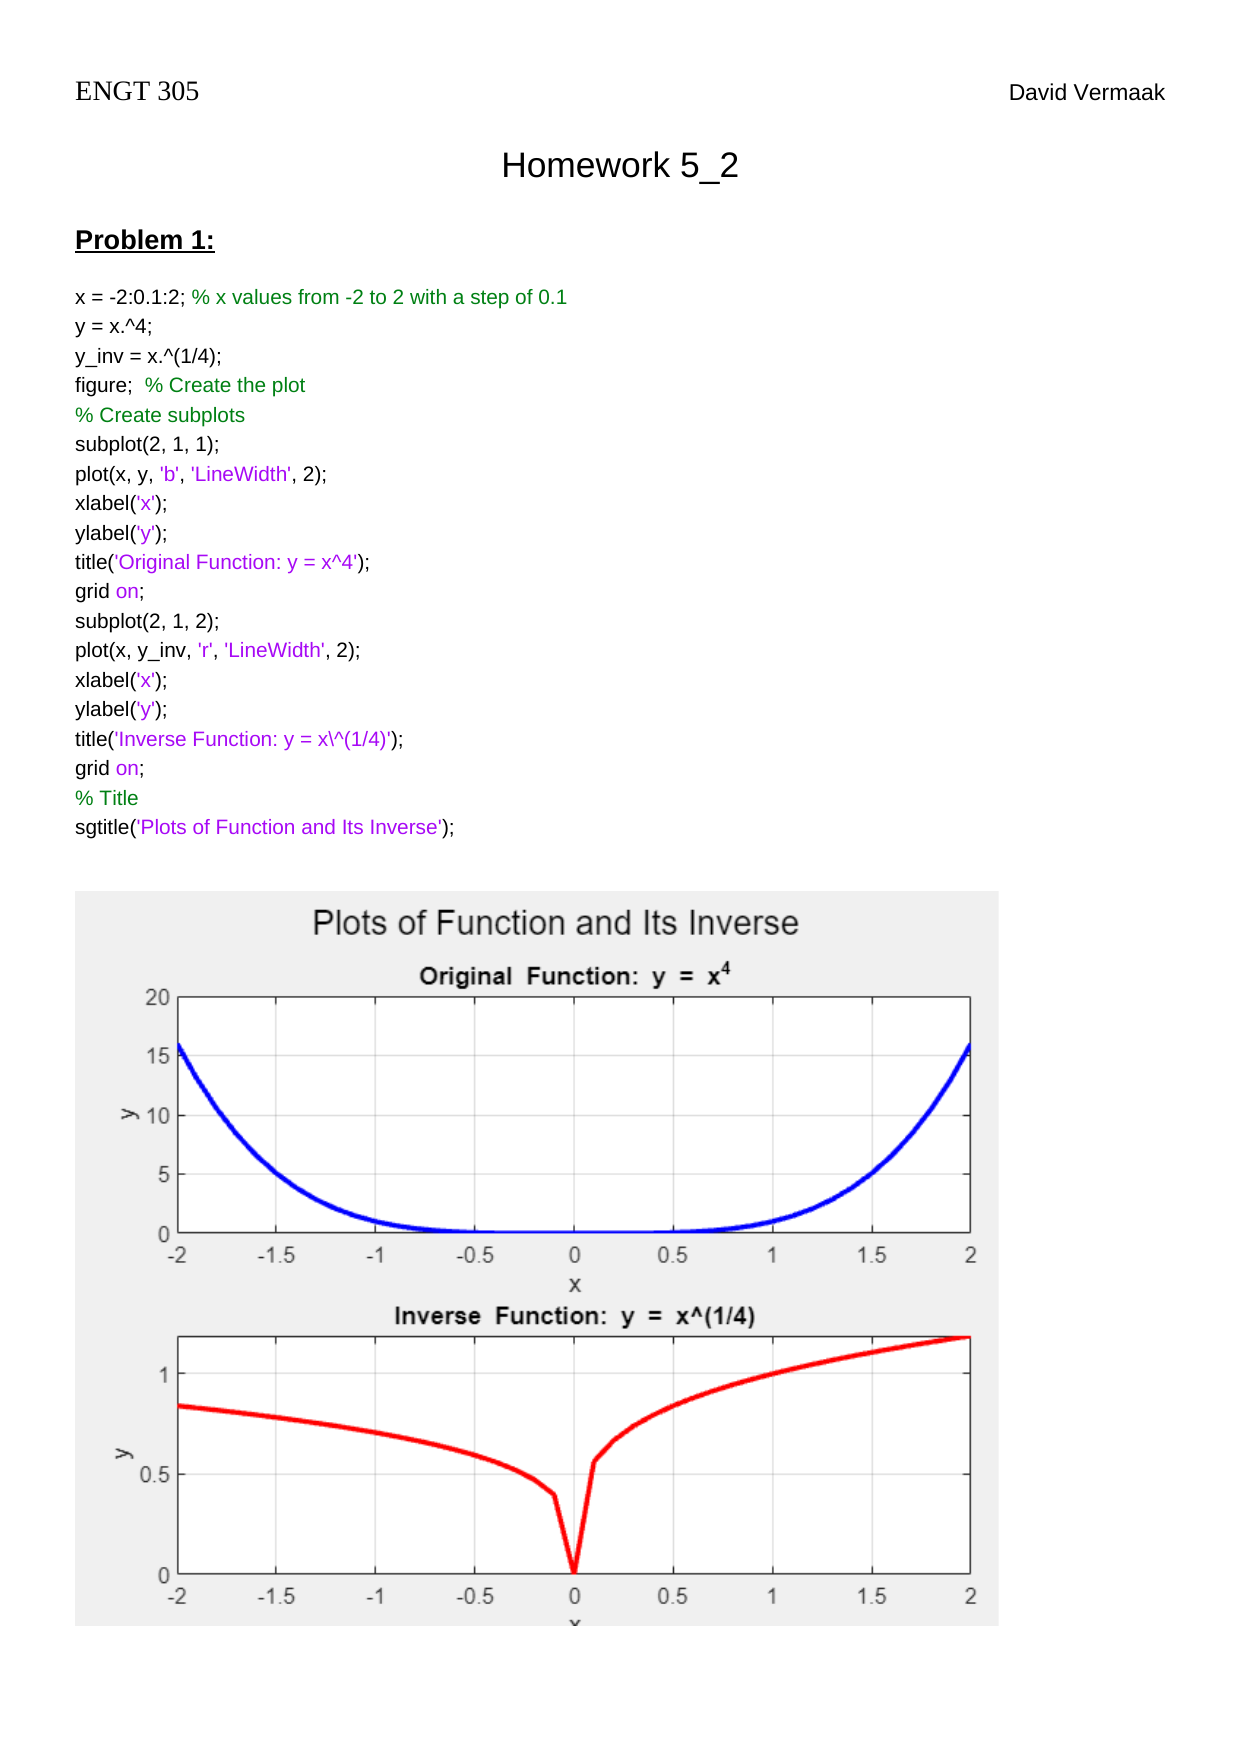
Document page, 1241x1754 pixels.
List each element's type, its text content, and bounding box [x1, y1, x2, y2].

text grid on; [75, 752, 1165, 782]
subtitle Problem 1: [75, 224, 1165, 255]
text ylabel('y'); [75, 693, 1165, 723]
text subplot(2, 1, 2); [75, 605, 1165, 634]
text xlabel('x'); [75, 664, 1165, 693]
subtitle Homework 5_2 [75, 144, 1165, 184]
picture [75, 891, 999, 1626]
text subplot(2, 1, 1); [75, 428, 1165, 457]
text title('Inverse Function: y = x\^(1/4)'); [75, 723, 1165, 752]
text x = -2:0.1:2; % x values from -2 to 2 with a step of 0.1 [75, 281, 1165, 310]
text figure; % Create the plot [75, 369, 1165, 398]
text plot(x, y_inv, 'r', 'LineWidth', 2); [75, 634, 1165, 664]
text % Title [75, 782, 1165, 811]
text y_inv = x.^(1/4); [75, 339, 1165, 369]
text grid on; [75, 575, 1165, 605]
text plot(x, y, 'b', 'LineWidth', 2); [75, 457, 1165, 487]
text xlabel('x'); [75, 487, 1165, 516]
text sgtitle('Plots of Function and Its Inverse'); [75, 811, 1165, 841]
text y = x.^4; [75, 310, 1165, 339]
text title('Original Function: y = x^4'); [75, 546, 1165, 575]
text % Create subplots [75, 398, 1165, 428]
text ylabel('y'); [75, 516, 1165, 546]
